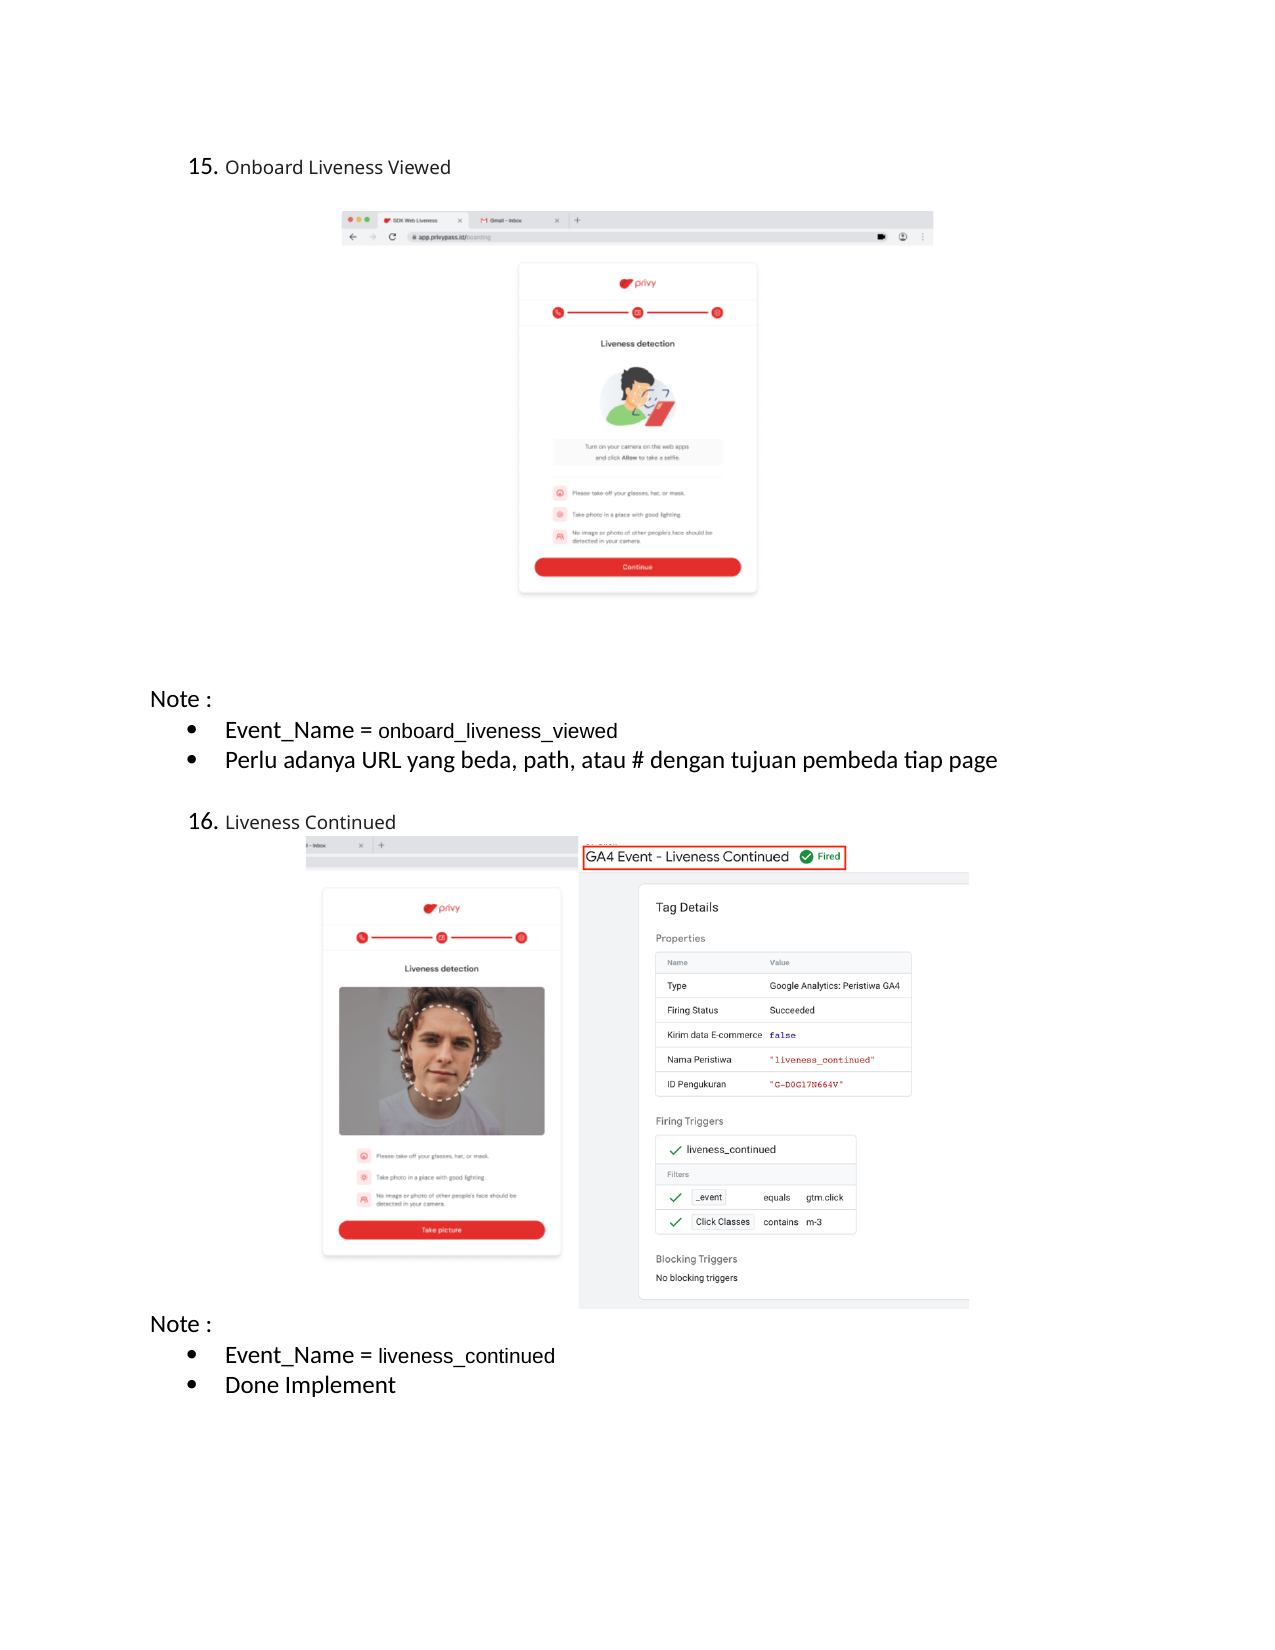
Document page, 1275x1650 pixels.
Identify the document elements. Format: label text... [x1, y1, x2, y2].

list Onboard Liveness Viewed [187, 150, 1125, 181]
picture [341, 211, 934, 684]
list Event_Name = onboard_liveness_viewed [187, 714, 1125, 744]
text Note : [150, 683, 1125, 714]
picture [305, 836, 970, 1309]
text Note : [150, 1308, 1125, 1339]
list Done Implement [187, 1369, 1125, 1400]
list Perlu adanya URL yang beda, path, atau # dengan tujuan pembeda tiap page [187, 744, 1125, 775]
list Event_Name = liveness_continued [187, 1339, 1125, 1369]
list Liveness Continued [187, 806, 1125, 836]
